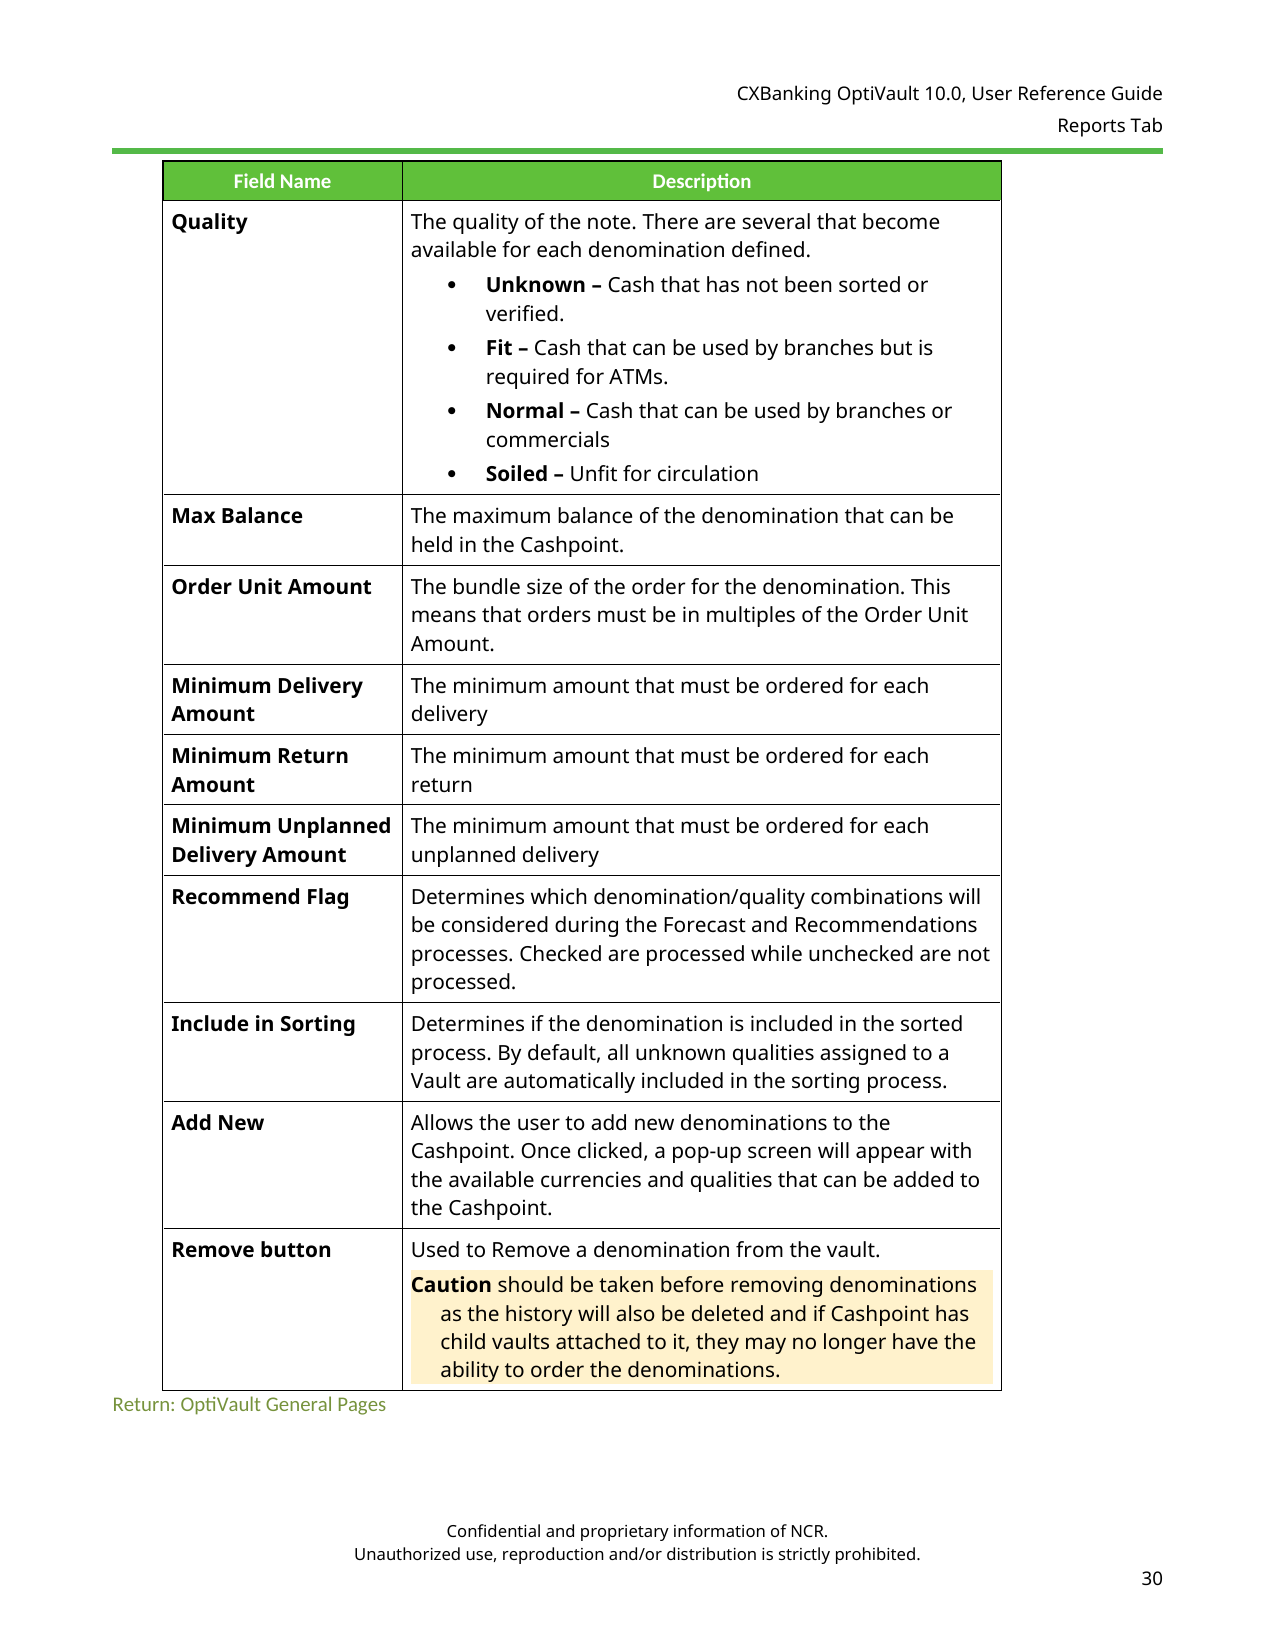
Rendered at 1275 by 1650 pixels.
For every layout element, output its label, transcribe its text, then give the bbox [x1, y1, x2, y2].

table_cell The maximum balance of the denomination that can be held in the Cashpoint. [403, 494, 1001, 565]
table_header Field Name [164, 162, 402, 200]
table_cell Used to Remove a denomination from the vault. Caution should be taken before removing denominations as the history will also be deleted and if Cashpoint has child vaults attached to it, they may no longer have the ability to order the denominations. [403, 1228, 1001, 1390]
table_cell Add New [163, 1102, 402, 1228]
table_cell Max Balance [163, 495, 402, 565]
table_cell Determines which denomination/quality combinations will be considered during the Forecast and Recommendations processes. Checked are processed while unchecked are not processed. [403, 875, 1001, 1002]
text Return: OptiVault General Pages [112, 1391, 1163, 1417]
table_cell Minimum Delivery Amount [163, 665, 402, 734]
table_cell The minimum amount that must be ordered for each unplanned delivery [403, 804, 1001, 875]
table_cell Allows the user to add new denominations to the Cashpoint. Once clicked, a pop-up screen will appear with the available currencies and qualities that can be added to the Cashpoint. [403, 1101, 1001, 1228]
table_cell The bundle size of the order for the denomination. This means that orders must be in multiples of the Order Unit Amount. [403, 565, 1001, 663]
table_cell Minimum Unplanned Delivery Amount [163, 805, 402, 875]
table_cell The quality of the note. There are several that become available for each denomination defined. Unknown – Cash that has not been sorted or verified. Fit – Cash that can be used by branches but is required for ATMs. Normal – Cash that can be used by branches or commercials Soiled – Unfit for circulation [403, 200, 1001, 494]
table_cell Recommend Flag [163, 876, 402, 1002]
table_cell Minimum Return Amount [163, 735, 402, 804]
table_cell Remove button [163, 1229, 402, 1390]
table_cell Quality [163, 201, 402, 494]
table_cell The minimum amount that must be ordered for each return [403, 734, 1001, 804]
table_cell Order Unit Amount [163, 566, 402, 663]
table_cell The minimum amount that must be ordered for each delivery [403, 664, 1001, 734]
table_cell Include in Sorting [163, 1003, 402, 1101]
table_cell Determines if the denomination is included in the sorted process. By default, all unknown qualities assigned to a Vault are automatically included in the sorting process. [403, 1002, 1001, 1101]
table_header Description [403, 162, 1001, 200]
